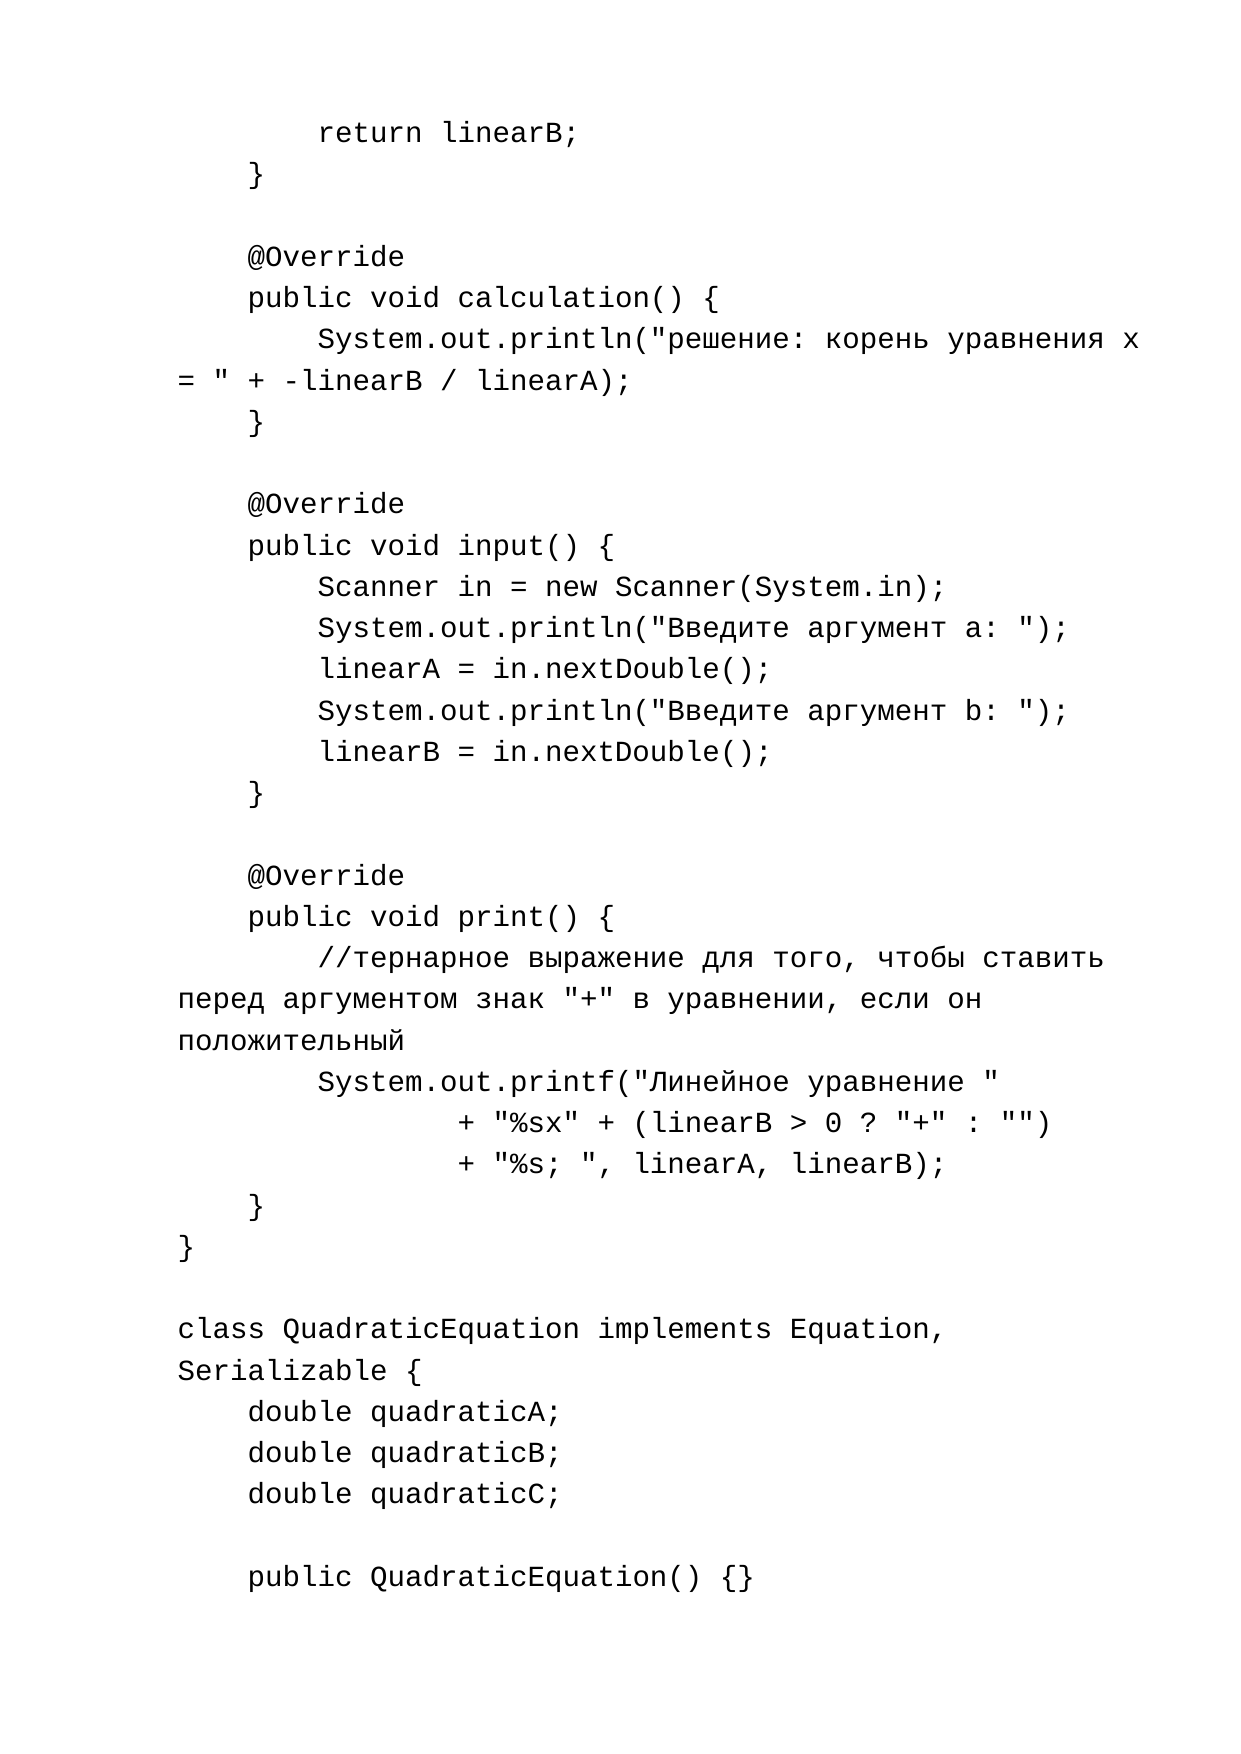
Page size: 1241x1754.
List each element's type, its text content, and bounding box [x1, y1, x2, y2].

text } [177, 1191, 1152, 1224]
text public void input() { [177, 531, 1152, 564]
text //тернарное выражение для того, чтобы ставить перед аргументом знак "+" в уравнении, если он положительный [177, 943, 1152, 1059]
text @Override [177, 242, 1152, 275]
text public QuadraticEquation() {} [177, 1562, 1152, 1595]
text double quadraticA; [177, 1397, 1152, 1430]
text public void print() { [177, 902, 1152, 935]
text System.out.println("Введите аргумент а: "); [177, 613, 1152, 646]
text } [177, 778, 1152, 811]
text @Override [177, 861, 1152, 894]
text @Override [177, 489, 1152, 522]
text + "%sx" + (linearB > 0 ? "+" : "") [177, 1108, 1152, 1141]
text Scanner in = new Scanner(System.in); [177, 572, 1152, 605]
text double quadraticC; [177, 1479, 1152, 1512]
text System.out.println("решение: корень уравнения х = " + -linearB / linearA); [177, 324, 1152, 399]
text System.out.printf("Линейное уравнение " [177, 1067, 1152, 1100]
text System.out.println("Введите аргумент b: "); [177, 696, 1152, 729]
text return linearB; [177, 118, 1152, 151]
text linearB = in.nextDouble(); [177, 737, 1152, 770]
text } [177, 407, 1152, 440]
text + "%s; ", linearA, linearB); [177, 1149, 1152, 1182]
text class QuadraticEquation implements Equation, Serializable { [177, 1314, 1152, 1389]
text double quadraticB; [177, 1438, 1152, 1471]
text } [177, 159, 1152, 192]
text linearA = in.nextDouble(); [177, 654, 1152, 687]
text public void calculation() { [177, 283, 1152, 316]
text } [177, 1232, 1152, 1265]
